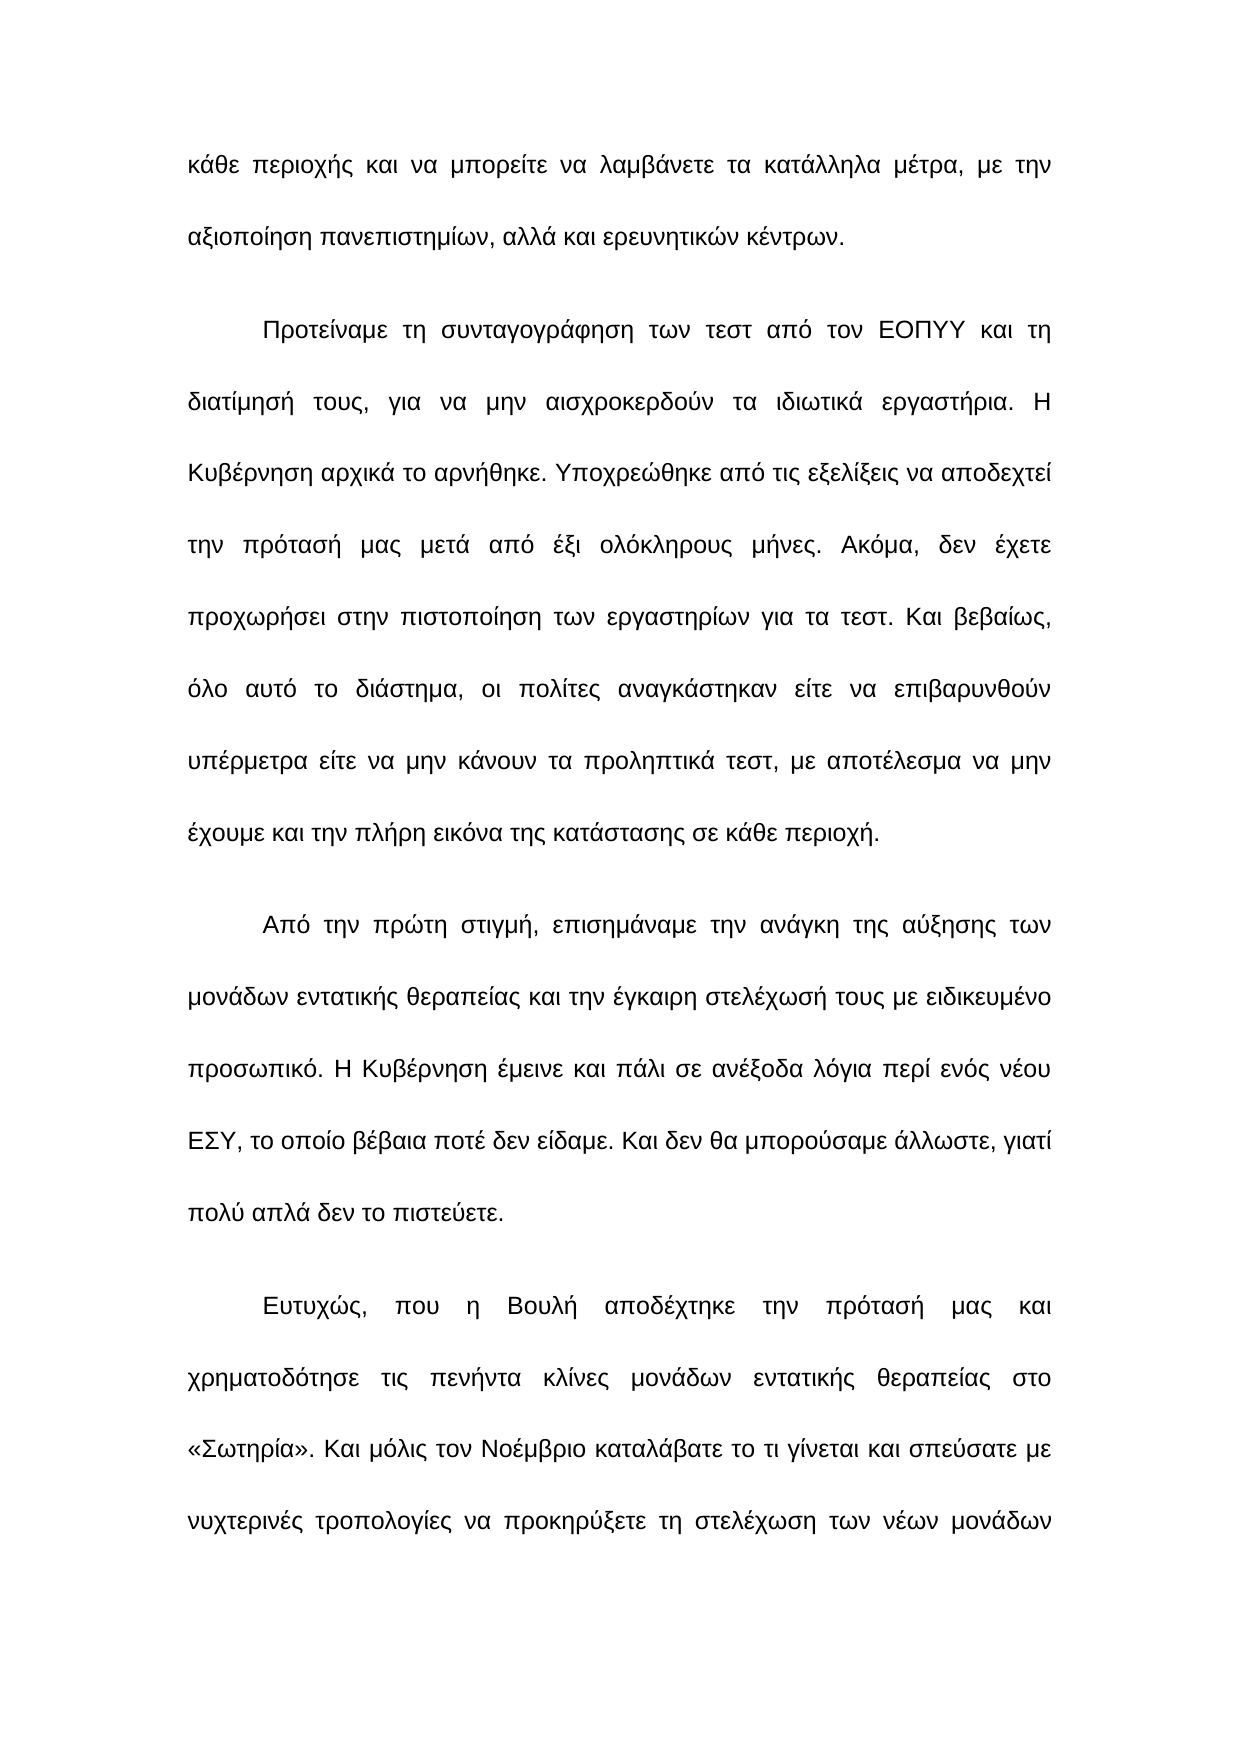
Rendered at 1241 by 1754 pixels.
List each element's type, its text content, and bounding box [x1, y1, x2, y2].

text Προτείναμε τη συνταγογράφηση των τεστ από τον ΕΟΠΥΥ και τη διατίμησή τους, για να μην αισχροκερδούν τα ιδιωτικά εργαστήρια. Η Κυβέρνηση αρχικά το αρνήθηκε. Υποχρεώθηκε από τις εξελίξεις να αποδεχτεί την πρότασή μας μετά από έξι ολόκληρους μήνες. Ακόμα, δεν έχετε προχωρήσει στην πιστοποίηση των εργαστηρίων για τα τεστ. Και βεβαίως, όλο αυτό το διάστημα, οι πολίτες αναγκάστηκαν είτε να επιβαρυνθούν υπέρμετρα είτε να μην κάνουν τα προληπτικά τεστ, με αποτέλεσμα να μην έχουμε και την πλήρη εικόνα της κατάστασης σε κάθε περιοχή. [187, 314, 1053, 846]
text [187, 1291, 1053, 1535]
text Από την πρώτη στιγμή, επισημάναμε την ανάγκη της αύξησης των μονάδων εντατικής θεραπείας και την έγκαιρη στελέχωσή τους με ειδικευμένο προσωπικό. Η Κυβέρνηση έμεινε και πάλι σε ανέξοδα λόγια περί ενός νέου ΕΣΥ, το οποίο βέβαια ποτέ δεν είδαμε. Και δεν θα μπορούσαμε άλλωστε, γιατί πολύ απλά δεν το πιστεύετε. [187, 910, 1053, 1227]
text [187, 150, 1053, 251]
